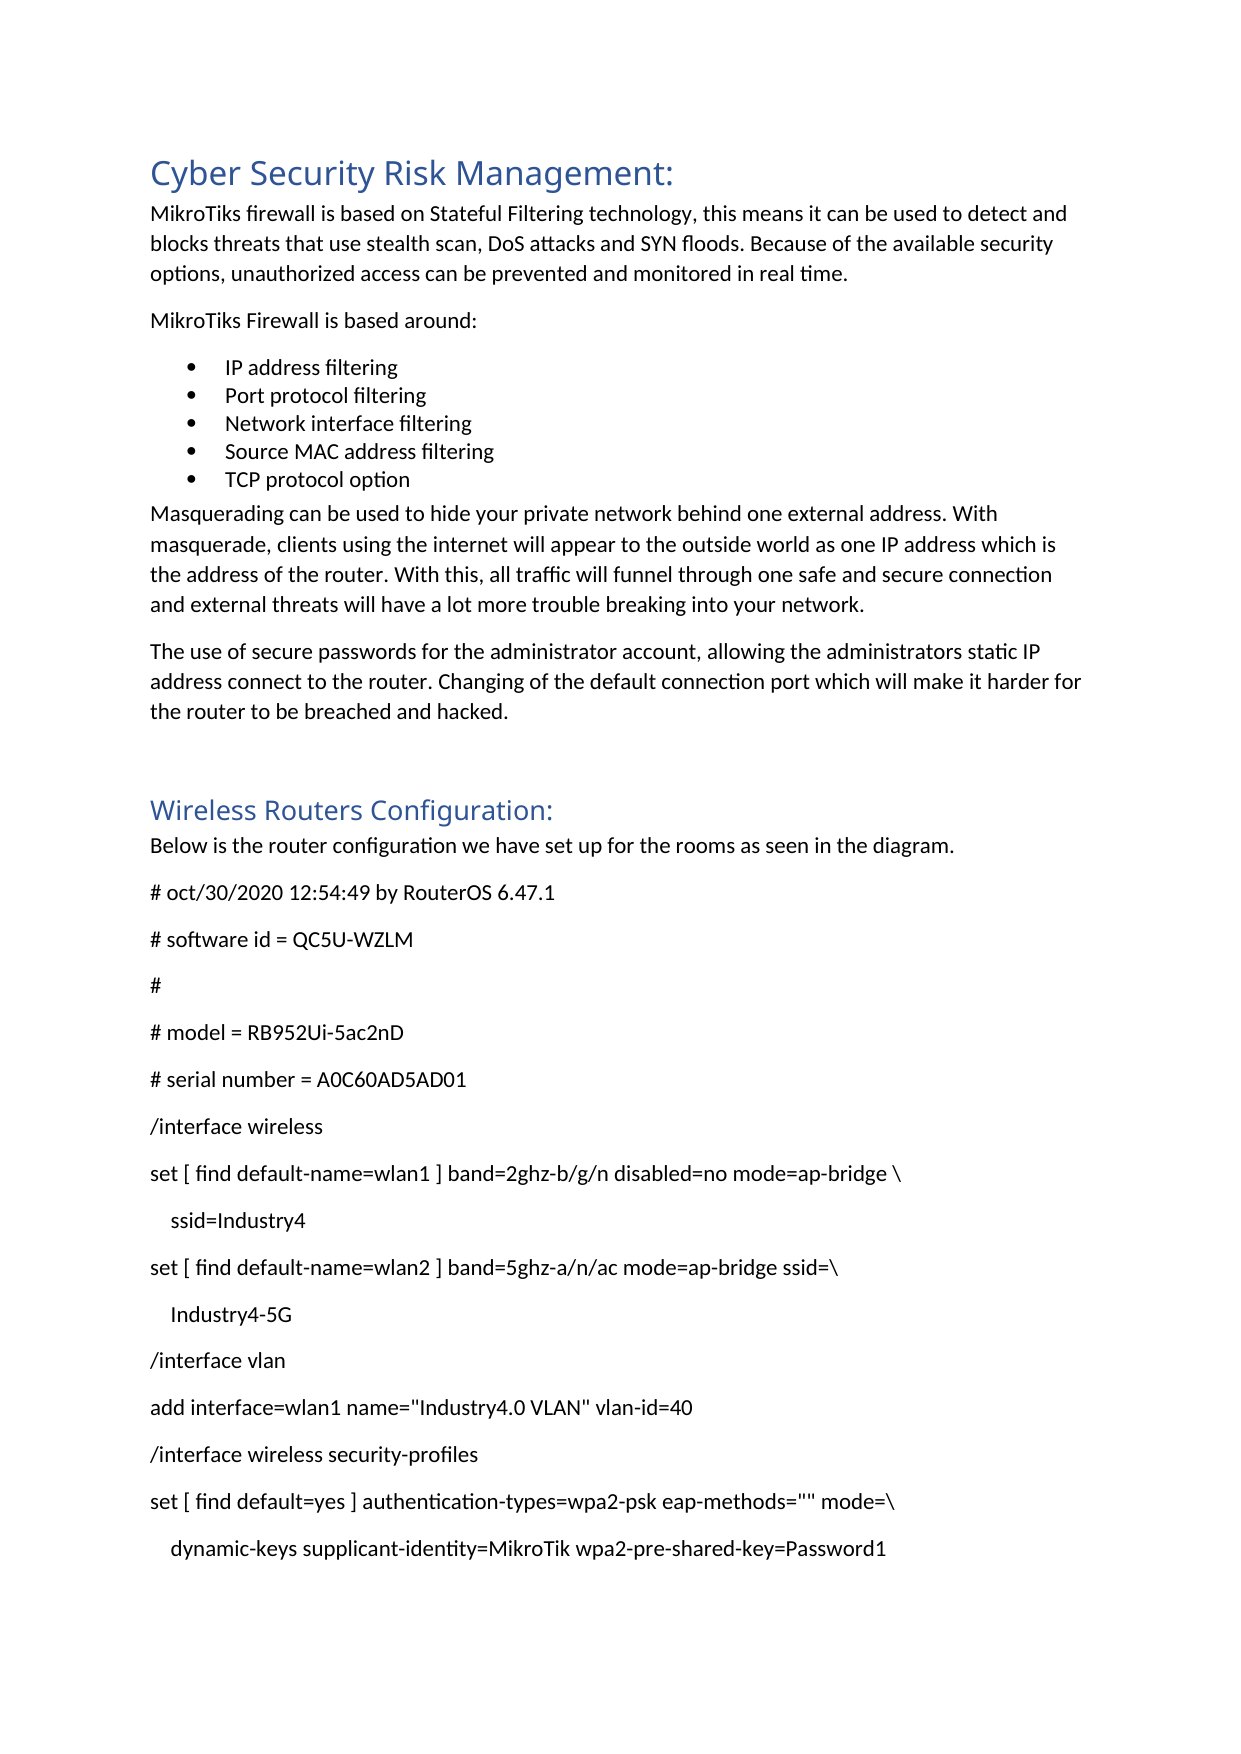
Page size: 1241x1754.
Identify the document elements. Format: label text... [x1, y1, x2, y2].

text # oct/30/2020 12:54:49 by RouterOS 6.47.1 [150, 878, 1090, 906]
text Masquerading can be used to hide your private network behind one external address. With masquerade, clients using the internet will appear to the outside world as one IP address which is the address of the router. With this, all traffic will funnel through one safe and secure connection and external threats will have a lot more trouble breaking into your network. [150, 499, 1090, 618]
text # model = RB952Ui-5ac2nD [150, 1018, 1090, 1046]
text Industry4-5G [150, 1300, 1090, 1328]
text set [ find default-name=wlan2 ] band=5ghz-a/n/ac mode=ap-bridge ssid=\ [150, 1253, 1090, 1281]
text set [ find default-name=wlan1 ] band=2ghz-b/g/n disabled=no mode=ap-bridge \ [150, 1159, 1090, 1187]
subtitle Cyber Security Risk Management: [150, 150, 1090, 195]
text ssid=Industry4 [150, 1206, 1090, 1234]
text /interface wireless [150, 1112, 1090, 1140]
list IP address filtering [187, 353, 1090, 381]
text MikroTiks Firewall is based around: [150, 306, 1090, 334]
text # [150, 972, 1090, 999]
text MikroTiks firewall is based on Stateful Filtering technology, this means it can be used to detect and blocks threats that use stealth scan, DoS attacks and SYN floods. Because of the available security options, unauthorized access can be prevented and monitored in real time. [150, 199, 1090, 287]
text dynamic-keys supplicant-identity=MikroTik wpa2-pre-shared-key=Password1 [150, 1534, 1090, 1562]
list Network interface filtering [187, 409, 1090, 437]
text /interface vlan [150, 1347, 1090, 1374]
text The use of secure passwords for the administrator account, allowing the administrators static IP address connect to the router. Changing of the default connection port which will make it harder for the router to be breached and hacked. [150, 637, 1090, 725]
list Port protocol filtering [187, 381, 1090, 409]
text add interface=wlan1 name="Industry4.0 VLAN" vlan-id=40 [150, 1393, 1090, 1421]
text Below is the router configuration we have set up for the rooms as seen in the diagram. [150, 831, 1090, 859]
text set [ find default=yes ] authentication-types=wpa2-psk eap-methods="" mode=\ [150, 1487, 1090, 1515]
text # software id = QC5U-WZLM [150, 925, 1090, 953]
subtitle Wireless Routers Configuration: [150, 791, 1090, 828]
list TCP protocol option [187, 465, 1090, 493]
list Source MAC address filtering [187, 437, 1090, 465]
text # serial number = A0C60AD5AD01 [150, 1065, 1090, 1093]
text /interface wireless security-profiles [150, 1440, 1090, 1468]
